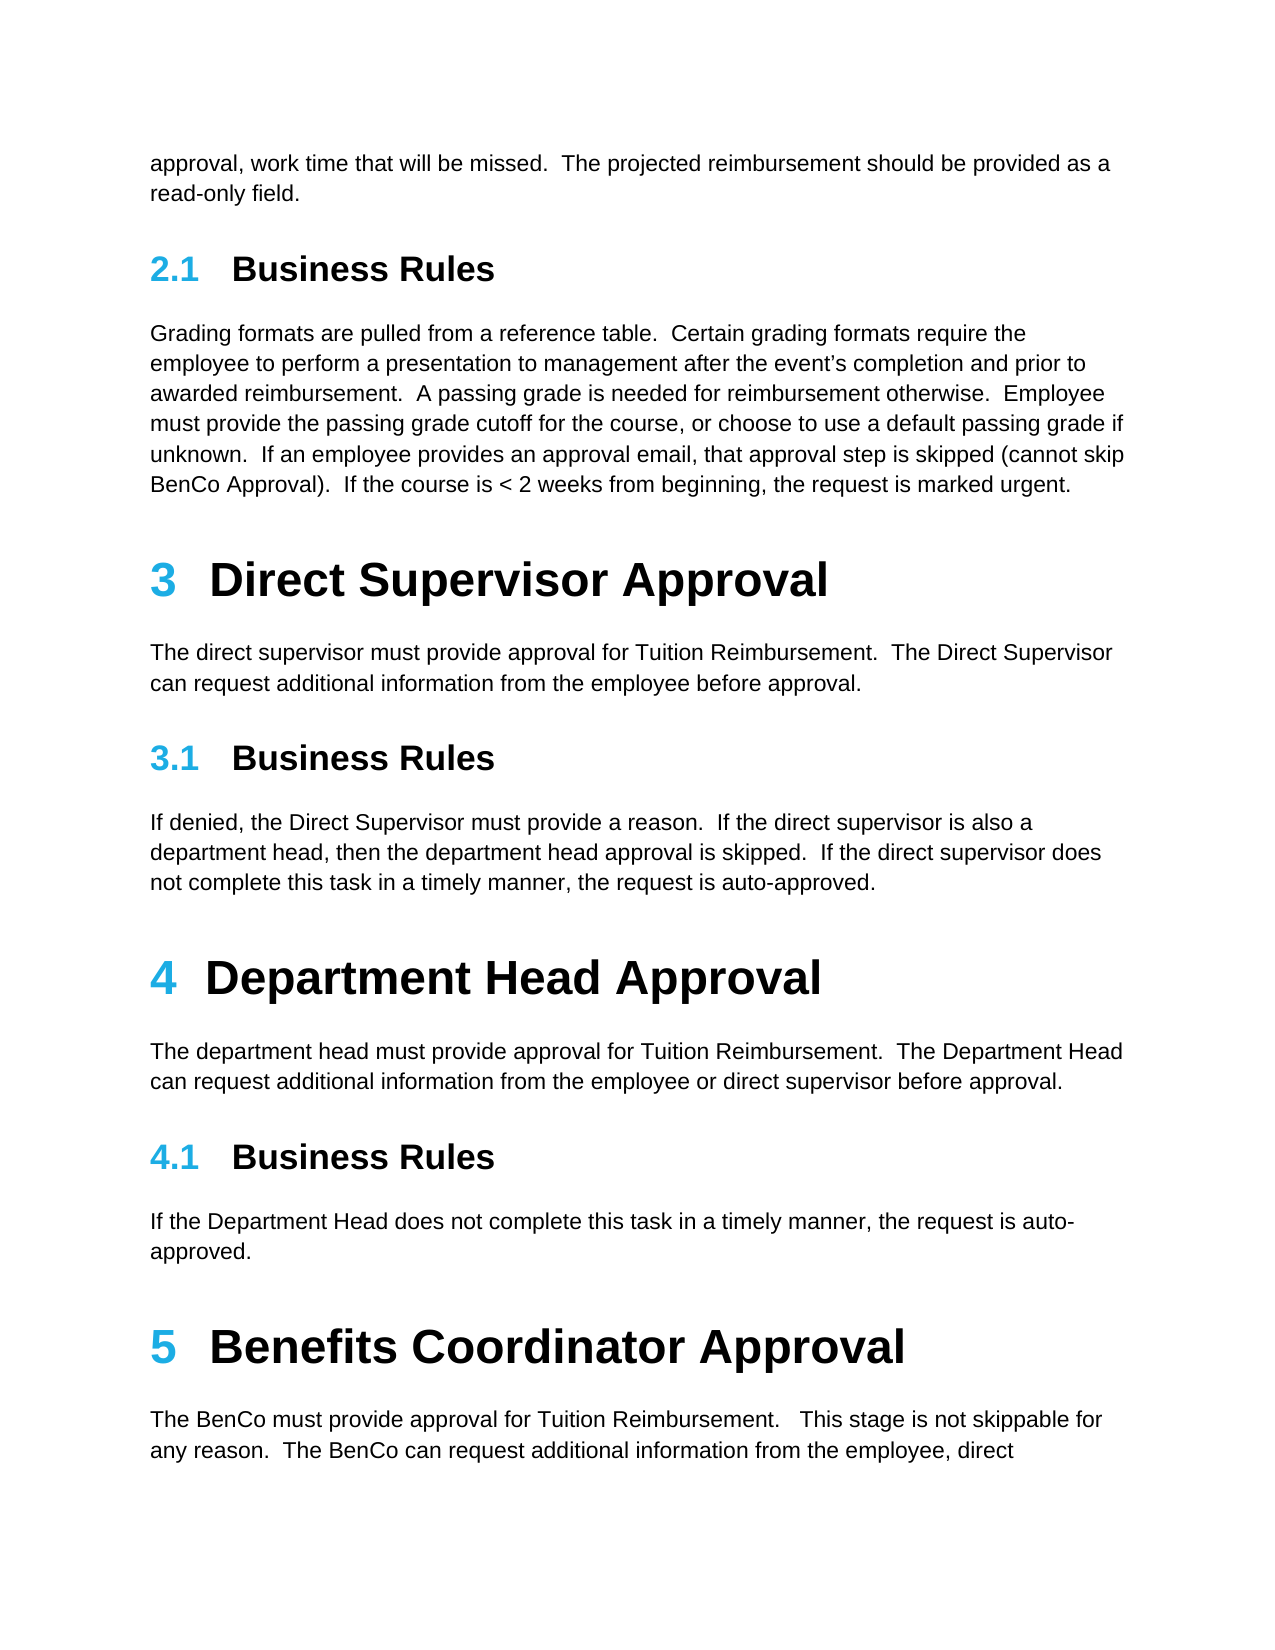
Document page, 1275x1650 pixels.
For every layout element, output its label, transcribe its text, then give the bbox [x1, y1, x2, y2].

subtitle 3.1 Business Rules [150, 737, 1125, 778]
text If the Department Head does not complete this task in a timely manner, the request is auto-approved. [150, 1208, 1125, 1264]
text The department head must provide approval for Tuition Reimbursement. The Department Head can request additional information from the employee or direct supervisor before approval. [150, 1038, 1125, 1094]
subtitle 5 Benefits Coordinator Approval [150, 1318, 1125, 1373]
text Grading formats are pulled from a reference table. Certain grading formats require the employee to perform a presentation to management after the event’s completion and prior to awarded reimbursement. A passing grade is needed for reimbursement otherwise. Employee must provide the passing grade cutoff for the course, or choose to use a default passing grade if unknown. If an employee provides an approval email, that approval step is skipped (cannot skip BenCo Approval). If the course is < 2 weeks from beginning, the request is marked urgent. [150, 320, 1125, 497]
subtitle 2.1 Business Rules [150, 248, 1125, 289]
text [150, 150, 1125, 207]
text The direct supervisor must provide approval for Tuition Reimbursement. The Direct Supervisor can request additional information from the employee before approval. [150, 639, 1125, 696]
subtitle 3 Direct Supervisor Approval [150, 551, 1125, 606]
subtitle 4 Department Head Approval [150, 949, 1125, 1005]
subtitle 4.1 Business Rules [150, 1136, 1125, 1177]
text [150, 1406, 1125, 1463]
text If denied, the Direct Supervisor must provide a reason. If the direct supervisor is also a department head, then the department head approval is skipped. If the direct supervisor does not complete this task in a timely manner, the request is auto-approved. [150, 809, 1125, 896]
